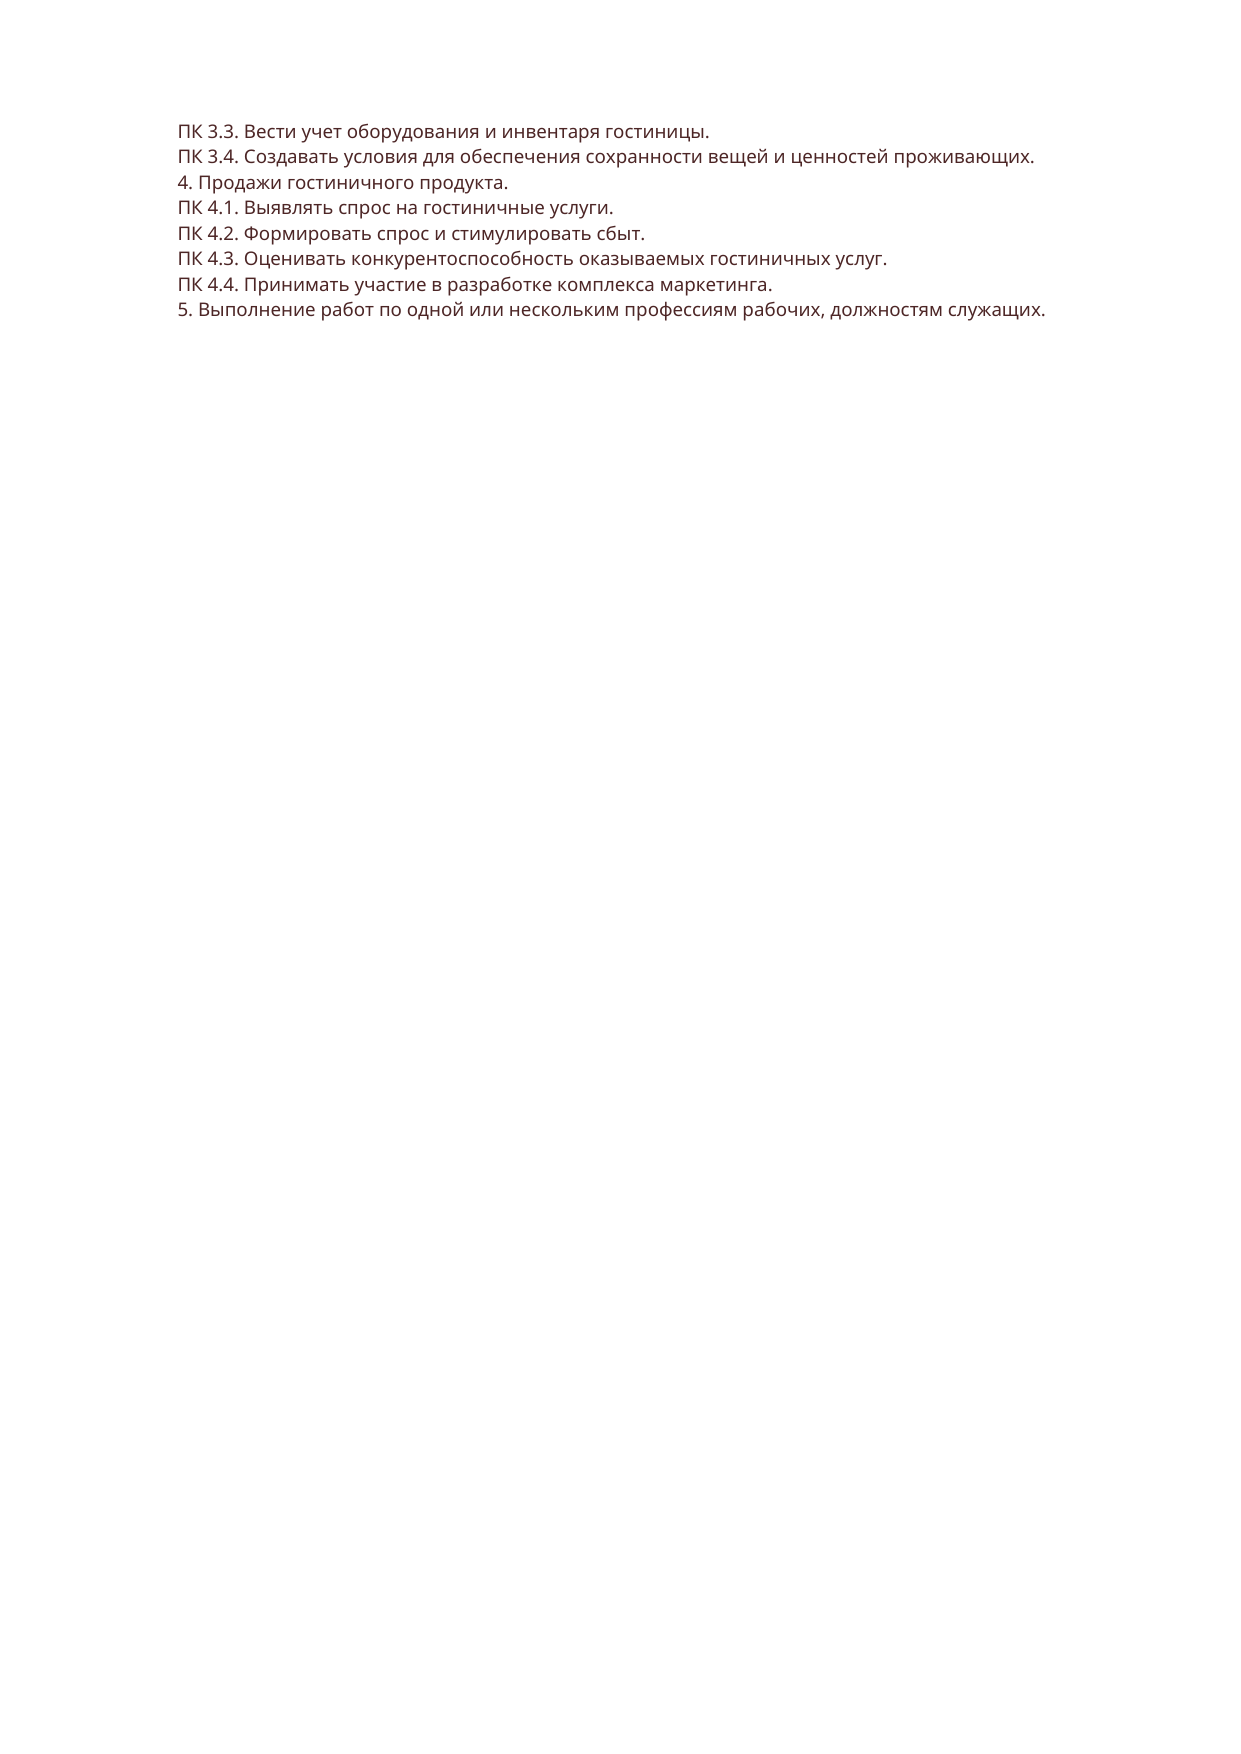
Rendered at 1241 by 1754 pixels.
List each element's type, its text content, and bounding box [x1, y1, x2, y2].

text ПК 4.2. Формировать спрос и стимулировать сбыт. [177, 220, 1152, 246]
text 4. Продажи гостиничного продукта. [177, 169, 1152, 195]
text ПК 3.3. Вести учет оборудования и инвентаря гостиницы. [177, 118, 1152, 144]
text 5. Выполнение работ по одной или нескольким профессиям рабочих, должностям служащих. [177, 297, 1152, 322]
text ПК 4.3. Оценивать конкурентоспособность оказываемых гостиничных услуг. [177, 246, 1152, 271]
text ПК 3.4. Создавать условия для обеспечения сохранности вещей и ценностей проживающих. [177, 144, 1152, 169]
text ПК 4.1. Выявлять спрос на гостиничные услуги. [177, 195, 1152, 220]
text ПК 4.4. Принимать участие в разработке комплекса маркетинга. [177, 271, 1152, 297]
